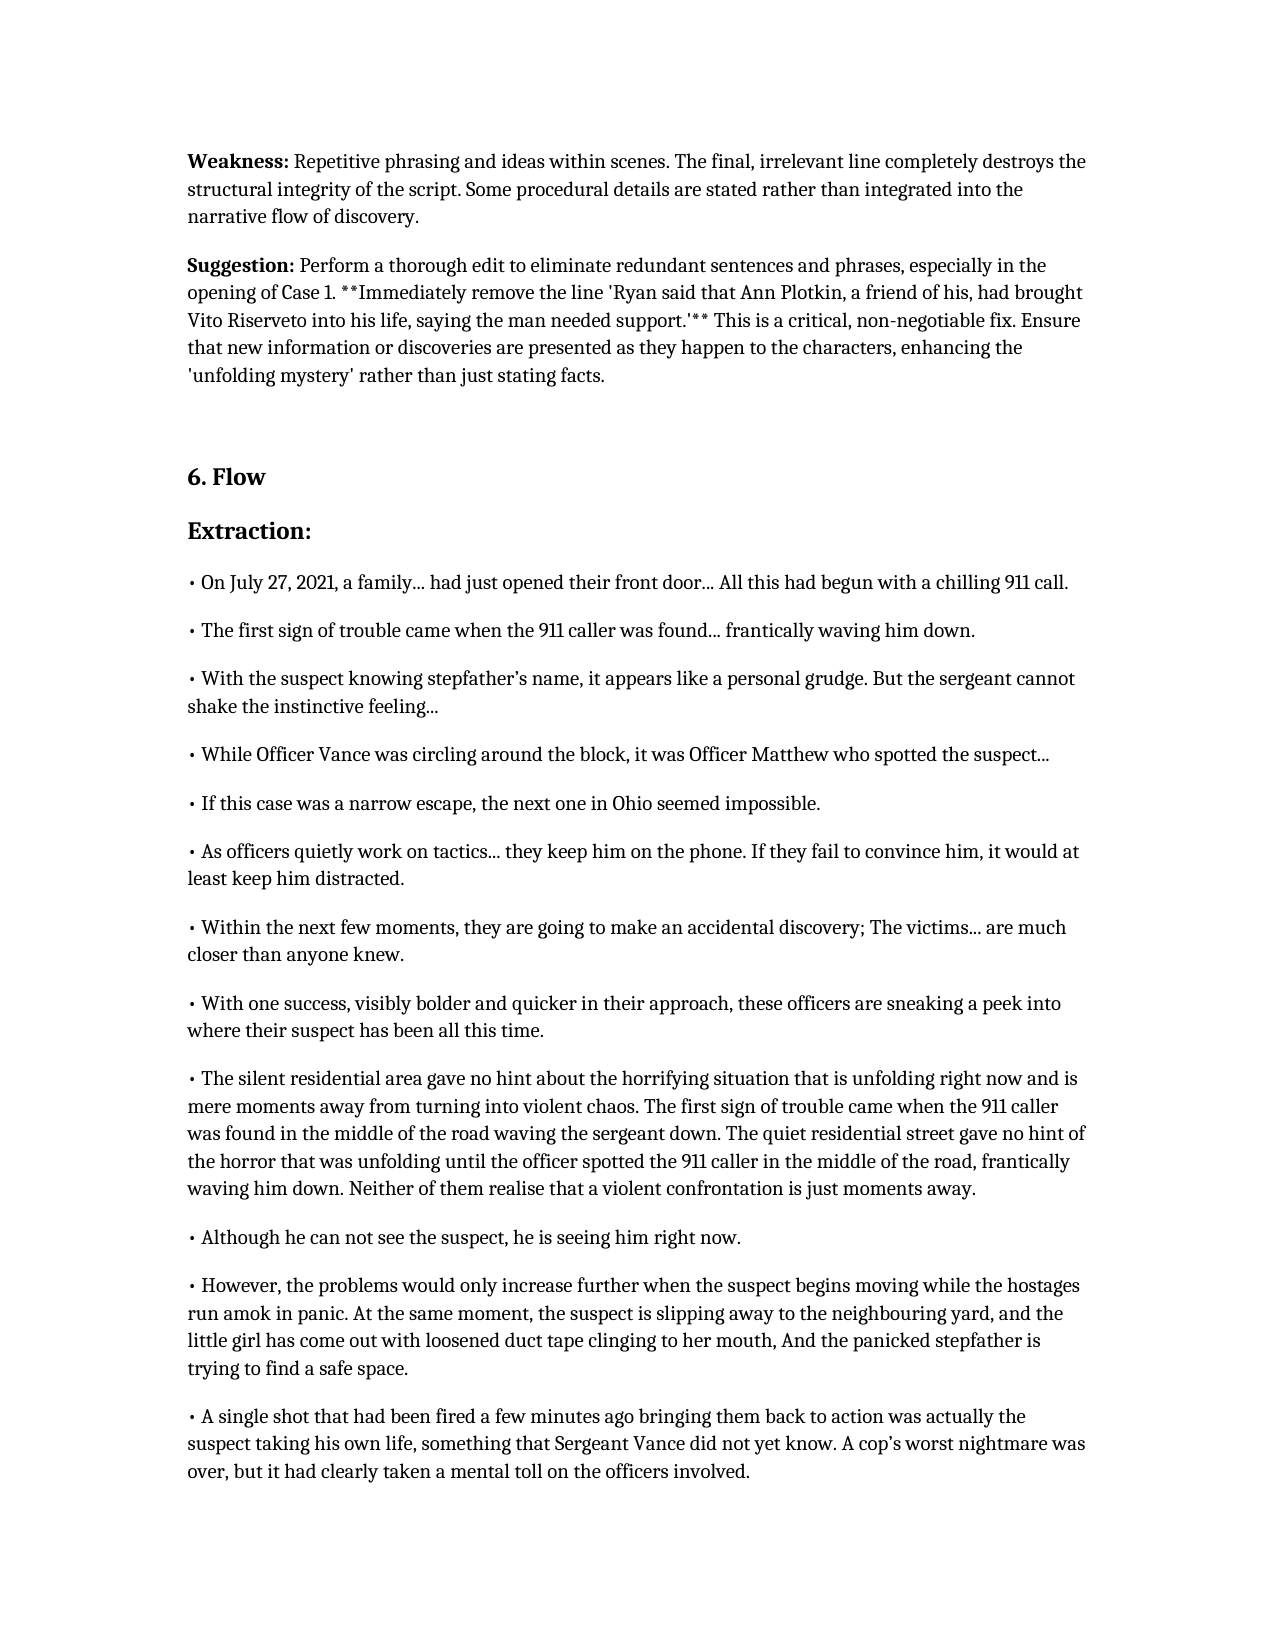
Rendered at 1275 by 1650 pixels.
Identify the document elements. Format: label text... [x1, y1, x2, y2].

text Extraction: [187, 517, 1087, 545]
text • With one success, visibly bolder and quicker in their approach, these officers are sneaking a peek into where their suspect has been all this time. [187, 991, 1087, 1043]
text • As officers quietly work on tactics... they keep him on the phone. If they fail to convince him, it would at least keep him distracted. [187, 839, 1087, 891]
text • The first sign of trouble came when the 911 caller was found... frantically waving him down. [187, 619, 1087, 643]
text • The silent residential area gave no hint about the horrifying situation that is unfolding right now and is mere moments away from turning into violent chaos. The first sign of trouble came when the 911 caller was found in the middle of the road waving the sergeant down. The quiet residential street gave no hint of the horror that was unfolding until the officer spotted the 911 caller in the middle of the road, frantically waving him down. Neither of them realise that a violent confrontation is just moments away. [187, 1067, 1087, 1201]
text 6. Flow [187, 463, 1087, 491]
text • If this case was a narrow escape, the next one in Ohio seemed impossible. [187, 791, 1087, 815]
text • On July 27, 2021, a family... had just opened their front door... All this had begun with a chilling 911 call. [187, 570, 1087, 594]
text • A single shot that had been fired a few minutes ago bringing them back to action was actually the suspect taking his own life, something that Sergeant Vance did not yet know. A cop’s worst nightmare was over, but it had clearly taken a mental toll on the officers involved. [187, 1404, 1087, 1483]
text • With the suspect knowing stepfather’s name, it appears like a personal grudge. But the sergeant cannot shake the instinctive feeling... [187, 667, 1087, 718]
text • Within the next few moments, they are going to make an accidental discovery; The victims... are much closer than anyone knew. [187, 915, 1087, 967]
text Weakness: Repetitive phrasing and ideas within scenes. The final, irrelevant line completely destroys the structural integrity of the script. Some procedural details are stated rather than integrated into the narrative flow of discovery. [187, 150, 1087, 229]
text Suggestion: Perform a thorough edit to eliminate redundant sentences and phrases, especially in the opening of Case 1. **Immediately remove the line 'Ryan said that Ann Plotkin, a friend of his, had brought Vito Riserveto into his life, saying the man needed support.'** This is a critical, non-negotiable fix. Ensure that new information or discoveries are presented as they happen to the characters, enhancing the 'unfolding mystery' rather than just stating facts. [187, 253, 1087, 387]
text • However, the problems would only increase further when the suspect begins moving while the hostages run amok in panic. At the same moment, the suspect is slipping away to the neighbouring yard, and the little girl has come out with loosened duct tape clinging to her mouth, And the panicked stepfather is trying to find a safe space. [187, 1274, 1087, 1380]
text • While Officer Vance was circling around the block, it was Officer Matthew who spotted the suspect... [187, 743, 1087, 767]
text • Although he can not see the suspect, he is seeing him right now. [187, 1225, 1087, 1249]
